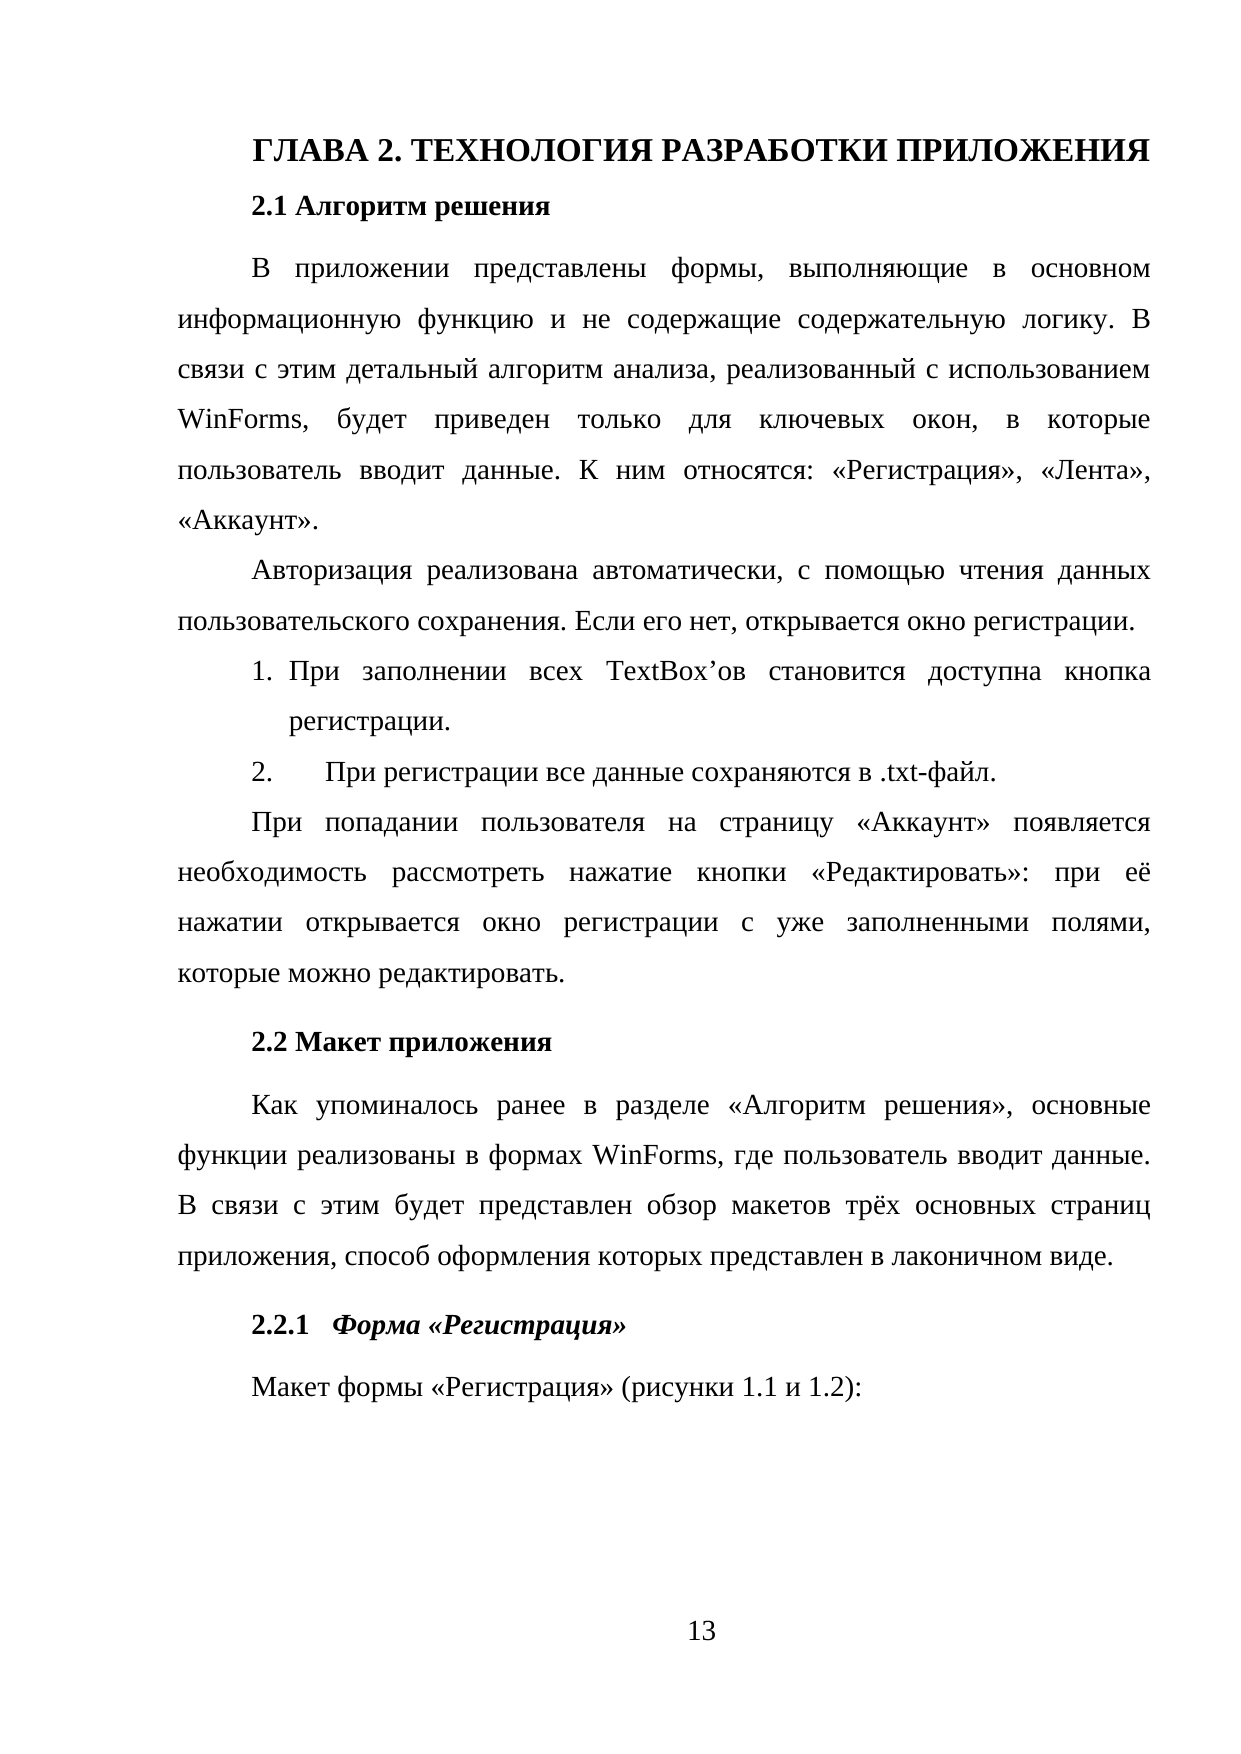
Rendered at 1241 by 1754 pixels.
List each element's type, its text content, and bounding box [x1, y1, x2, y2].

list При регистрации все данные сохраняются в .txt-файл. [177, 754, 1152, 787]
subtitle Форма «Регистрация» [177, 1307, 1152, 1340]
text В приложении представлены формы, выполняющие в основном информационную функцию и не содержащие содержательную логику. В связи с этим детальный алгоритм анализа, реализованный с использованием WinForms, будет приведен только для ключевых окон, в которые пользователь вводит данные. К ним относятся: «Регистрация», «Лента», «Аккаунт». [177, 251, 1152, 536]
list При заполнении всех TextBox’ов становится доступна кнопка регистрации. [251, 653, 1152, 737]
text При попадании пользователя на страницу «Аккаунт» появляется необходимость рассмотреть нажатие кнопки «Редактировать»: при её нажатии открывается окно регистрации с уже заполненными полями, которые можно редактировать. [177, 804, 1152, 988]
text Авторизация реализована автоматически, с помощью чтения данных пользовательского сохранения. Если его нет, открывается окно регистрации. [177, 552, 1152, 636]
text Макет формы «Регистрация» (рисунки 1.1 и 1.2): [177, 1369, 1152, 1403]
subtitle Алгоритм решения [177, 188, 1152, 221]
subtitle Технология разработки приложения [177, 131, 1152, 169]
subtitle Макет приложения [177, 1024, 1152, 1057]
text Как упоминалось ранее в разделе «Алгоритм решения», основные функции реализованы в формах WinForms, где пользователь вводит данные. В связи с этим будет представлен обзор макетов трёх основных страниц приложения, способ оформления которых представлен в лаконичном виде. [177, 1087, 1152, 1271]
